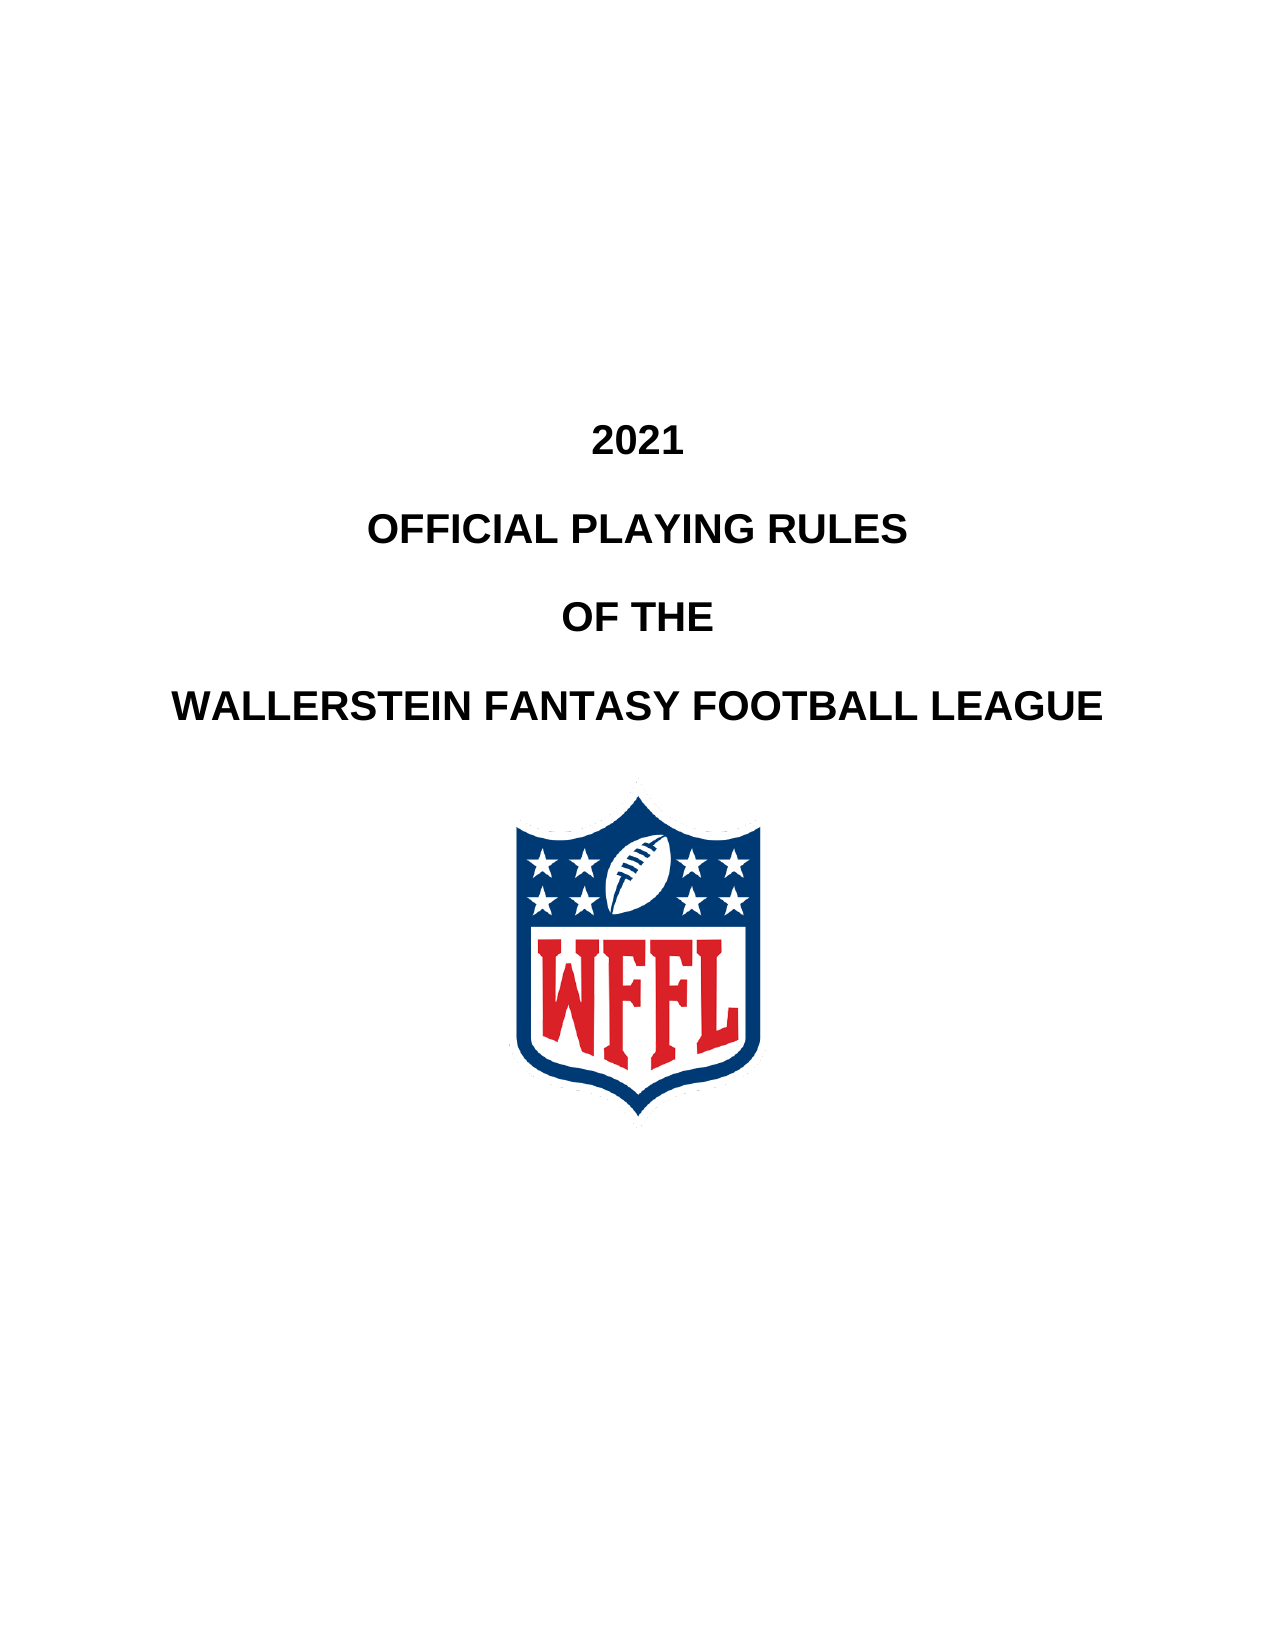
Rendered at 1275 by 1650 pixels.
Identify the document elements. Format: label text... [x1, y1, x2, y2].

text WALLERSTEIN FANTASY FOOTBALL LEAGUE [150, 681, 1125, 729]
text OFFICIAL PLAYING RULES [150, 504, 1125, 552]
text 2021 [150, 416, 1125, 463]
text OF THE [150, 593, 1125, 641]
picture [453, 769, 822, 1139]
